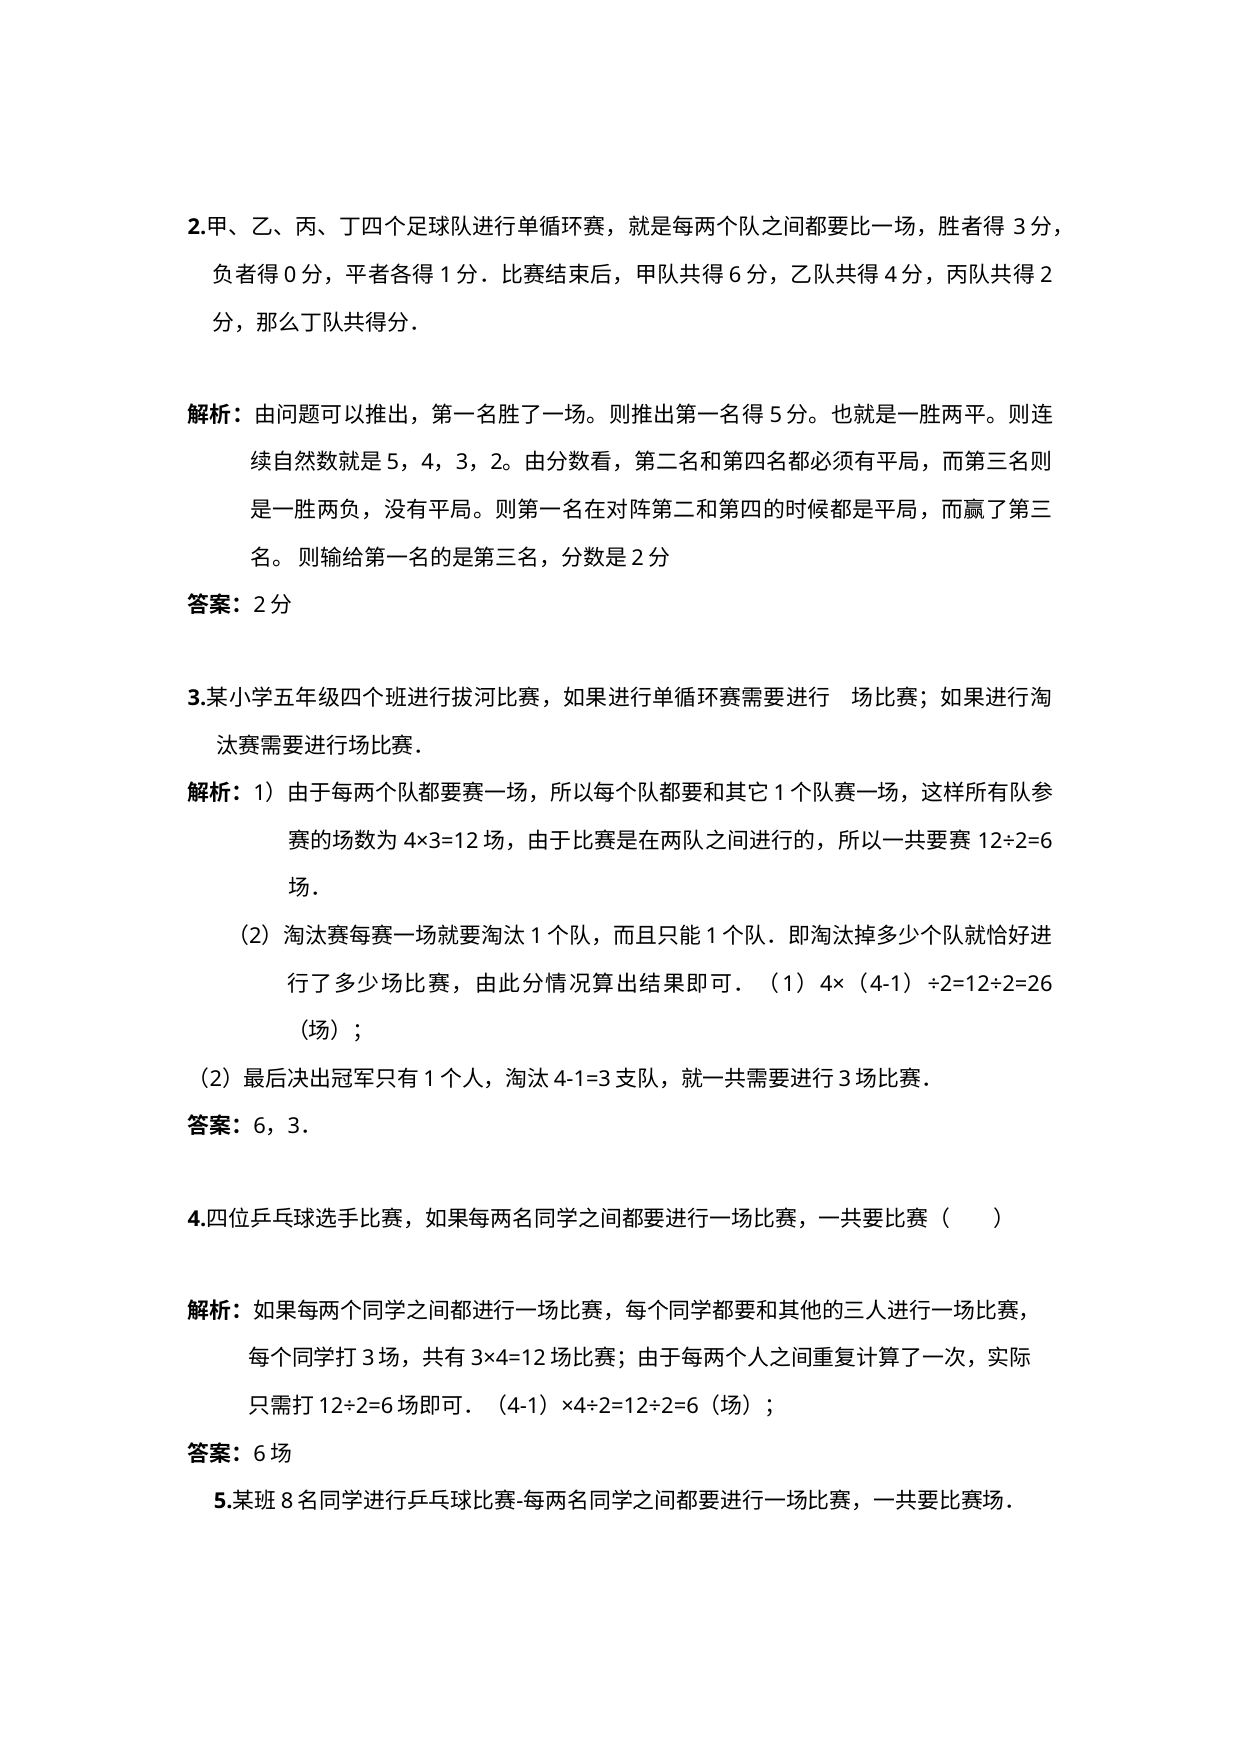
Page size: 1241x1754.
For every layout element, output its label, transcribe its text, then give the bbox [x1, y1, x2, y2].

text （2）最后决出冠军只有1个人，淘汰4-1=3支队，就一共需要进行3场比赛． [187, 1061, 1053, 1092]
text 答案：6场 [187, 1436, 1053, 1467]
text 4.四位乒乓球选手比赛，如果每两名同学之间都要进行一场比赛，一共要比赛（ ） [187, 1201, 1053, 1232]
text 解析：1）由于每两个队都要赛一场，所以每个队都要和其它1个队赛一场，这样所有队参赛的场数为4×3=12场，由于比赛是在两队之间进行的，所以一共要赛12÷2=6场． [187, 775, 1053, 902]
text （2）淘汰赛每赛一场就要淘汰1个队，而且只能1个队．即淘汰掉多少个队就恰好进行了多少场比赛，由此分情况算出结果即可．（1）4×（4-1）÷2=12÷2=26（场）； [227, 918, 1053, 1045]
text 5.某班8名同学进行乒乓球比赛-每两名同学之间都要进行一场比赛，一共要比赛场． [187, 1483, 1053, 1516]
text 答案：6，3． [187, 1108, 1053, 1140]
text 3.某小学五年级四个班进行拔河比赛，如果进行单循环赛需要进行 场比赛；如果进行淘汰赛需要进行场比赛． [187, 680, 1053, 759]
text 答案：2分 [187, 587, 1053, 619]
text 2.甲、乙、丙、丁四个足球队进行单循环赛，就是每两个队之间都要比一场，胜者得3分，负者得0分，平者各得1分．比赛结束后，甲队共得6分，乙队共得4分，丙队共得2分，那么丁队共得分． [187, 209, 1053, 336]
text 解析：如果每两个同学之间都进行一场比赛，每个同学都要和其他的三人进行一场比赛，每个同学打3场，共有3×4=12场比赛；由于每两个人之间重复计算了一次，实际只需打12÷2=6场即可．（4-1）×4÷2=12÷2=6（场）； [187, 1293, 1053, 1420]
text 解析：由问题可以推出，第一名胜了一场。则推出第一名得5分。也就是一胜两平。则连续自然数就是5，4，3，2。由分数看，第二名和第四名都必须有平局，而第三名则是一胜两负，没有平局。则第一名在对阵第二和第四的时候都是平局，而赢了第三名。 则输给第一名的是第三名，分数是2分 [187, 397, 1053, 571]
